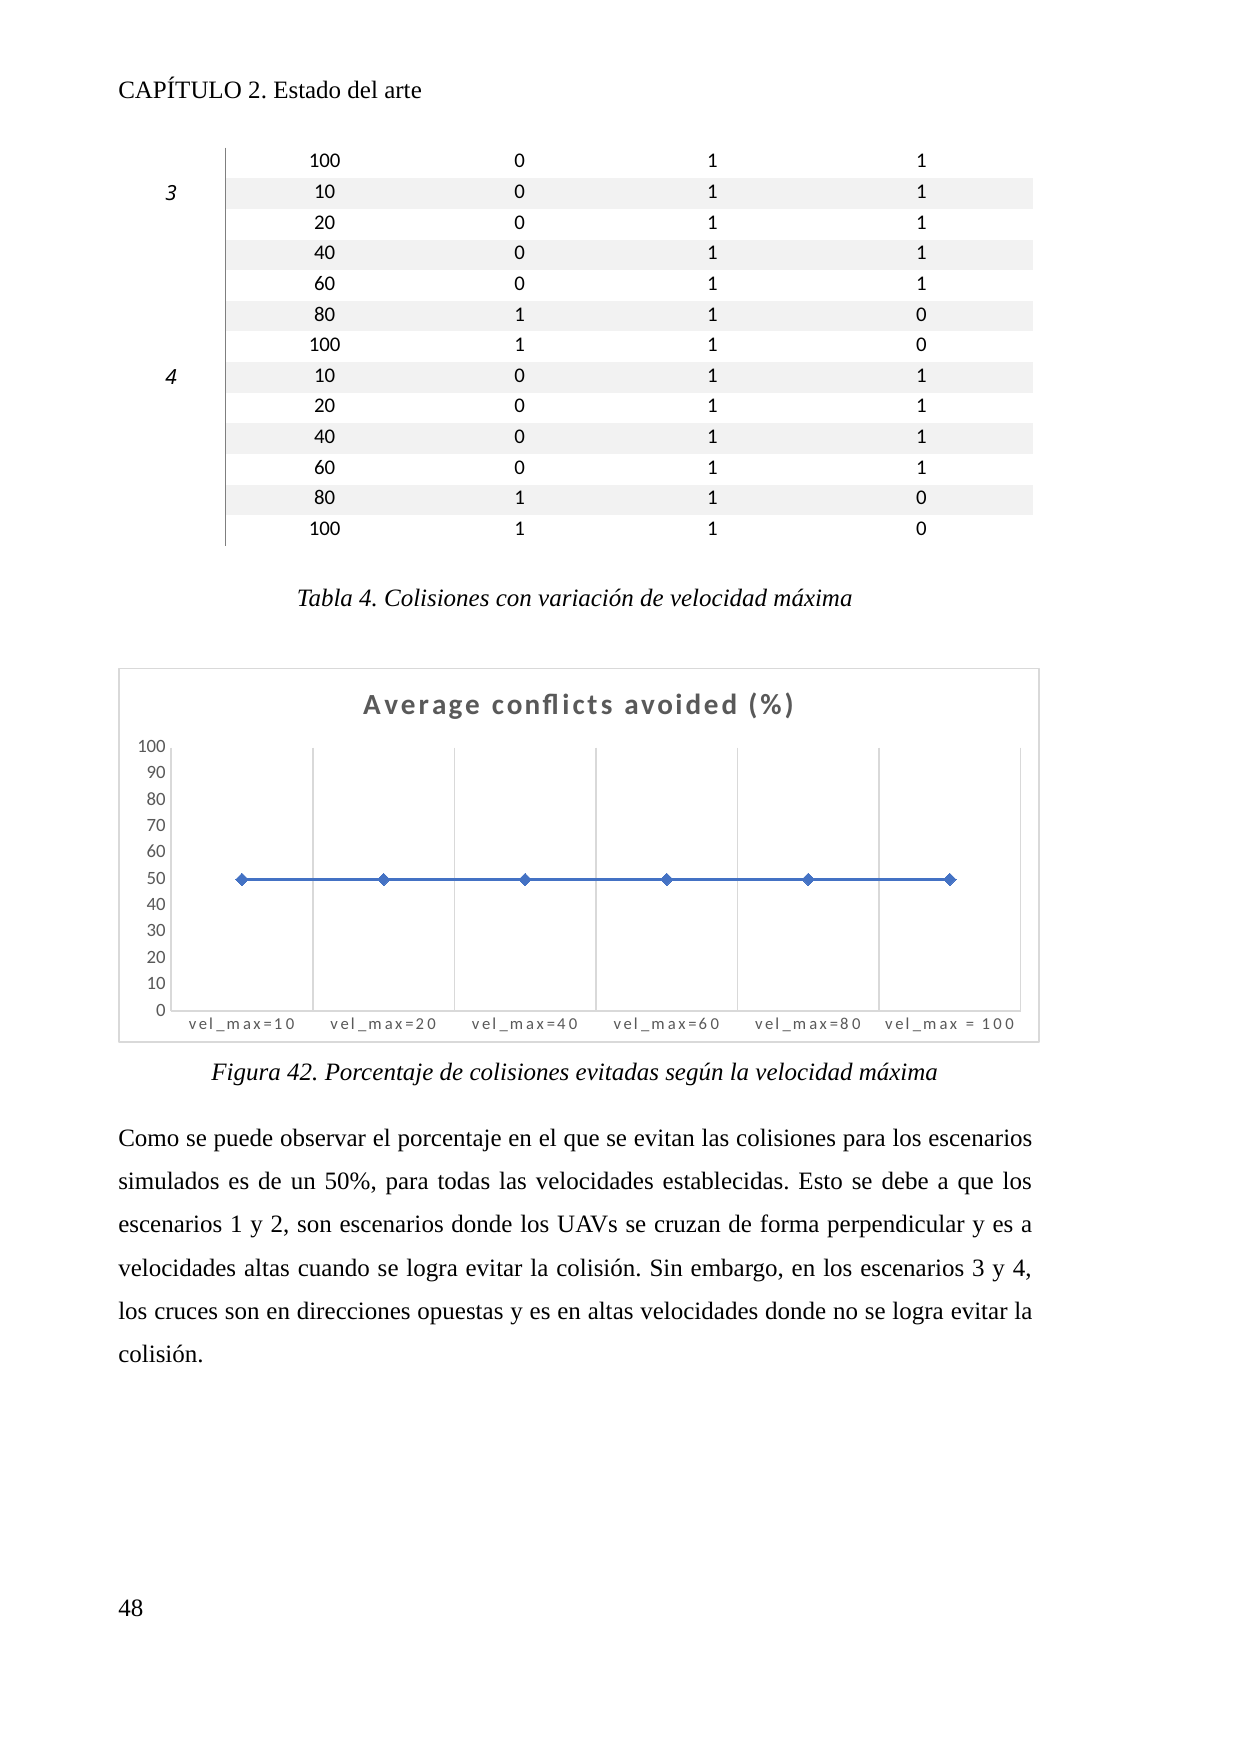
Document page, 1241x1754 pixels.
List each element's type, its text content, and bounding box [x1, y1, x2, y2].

table_cell 1 [615, 301, 809, 331]
table_cell 1 [615, 454, 809, 484]
table_cell 0 [809, 331, 1033, 362]
table_cell 60 [226, 454, 423, 484]
table_cell 10 [226, 362, 423, 393]
table_cell 100 [226, 331, 423, 362]
table_cell 0 [423, 148, 615, 178]
table_cell 1 [615, 423, 809, 454]
table_cell 1 [809, 148, 1033, 178]
table_cell 1 [615, 515, 809, 546]
table_cell 100 [226, 515, 423, 546]
table_cell 1 [615, 331, 809, 362]
table_cell 0 [809, 301, 1033, 331]
table_cell 0 [423, 423, 615, 454]
table_cell 10 [226, 178, 423, 209]
text Como se puede observar el porcentaje en el que se evitan las colisiones para los escenarios simulados es de un 50%, para todas las velocidades establecidas. Esto se debe a que los escenarios 1 y 2, son escenarios donde los UAVs se cruzan de forma perpendicular y es a velocidades altas cuando se logra evitar la colisión. Sin embargo, en los escenarios 3 y 4, los cruces son en direcciones opuestas y es en altas velocidades donde no se logra evitar la colisión. [118, 1123, 1033, 1368]
table_cell 100 [226, 148, 423, 178]
table_cell 80 [226, 485, 423, 515]
table_cell 0 [809, 515, 1033, 546]
table_cell 3 [118, 178, 225, 362]
table_cell 1 [615, 209, 809, 239]
text Colisiones con variación de velocidad máxima [118, 583, 1033, 612]
table_cell 1 [809, 454, 1033, 484]
table_cell 1 [615, 240, 809, 270]
table_cell 1 [809, 209, 1033, 239]
table_cell 60 [226, 270, 423, 301]
table_cell 20 [226, 393, 423, 423]
table_cell 1 [809, 240, 1033, 270]
text Porcentaje de colisiones evitadas según la velocidad máxima [118, 1057, 1033, 1086]
table_cell 1 [615, 178, 809, 209]
table_cell 1 [809, 423, 1033, 454]
table_cell 0 [423, 454, 615, 484]
table_cell 4 [118, 362, 225, 546]
table_cell 0 [423, 270, 615, 301]
table_cell 0 [423, 240, 615, 270]
table_cell 0 [423, 178, 615, 209]
table_cell 80 [226, 301, 423, 331]
table_cell 1 [615, 393, 809, 423]
table_cell 40 [226, 423, 423, 454]
table_cell 40 [226, 240, 423, 270]
table_cell 1 [809, 362, 1033, 393]
table_cell 0 [423, 209, 615, 239]
table_cell 1 [615, 148, 809, 178]
table_cell 0 [423, 362, 615, 393]
table_cell 1 [423, 331, 615, 362]
table_cell 1 [615, 485, 809, 515]
table_cell 0 [423, 393, 615, 423]
table_cell 1 [423, 301, 615, 331]
table_cell 1 [615, 362, 809, 393]
table_cell 1 [423, 485, 615, 515]
table_cell 1 [809, 178, 1033, 209]
table_cell 0 [809, 485, 1033, 515]
table_cell 1 [809, 393, 1033, 423]
table_cell 1 [809, 270, 1033, 301]
table_cell 20 [226, 209, 423, 239]
table_cell 1 [423, 515, 615, 546]
table_cell 1 [615, 270, 809, 301]
